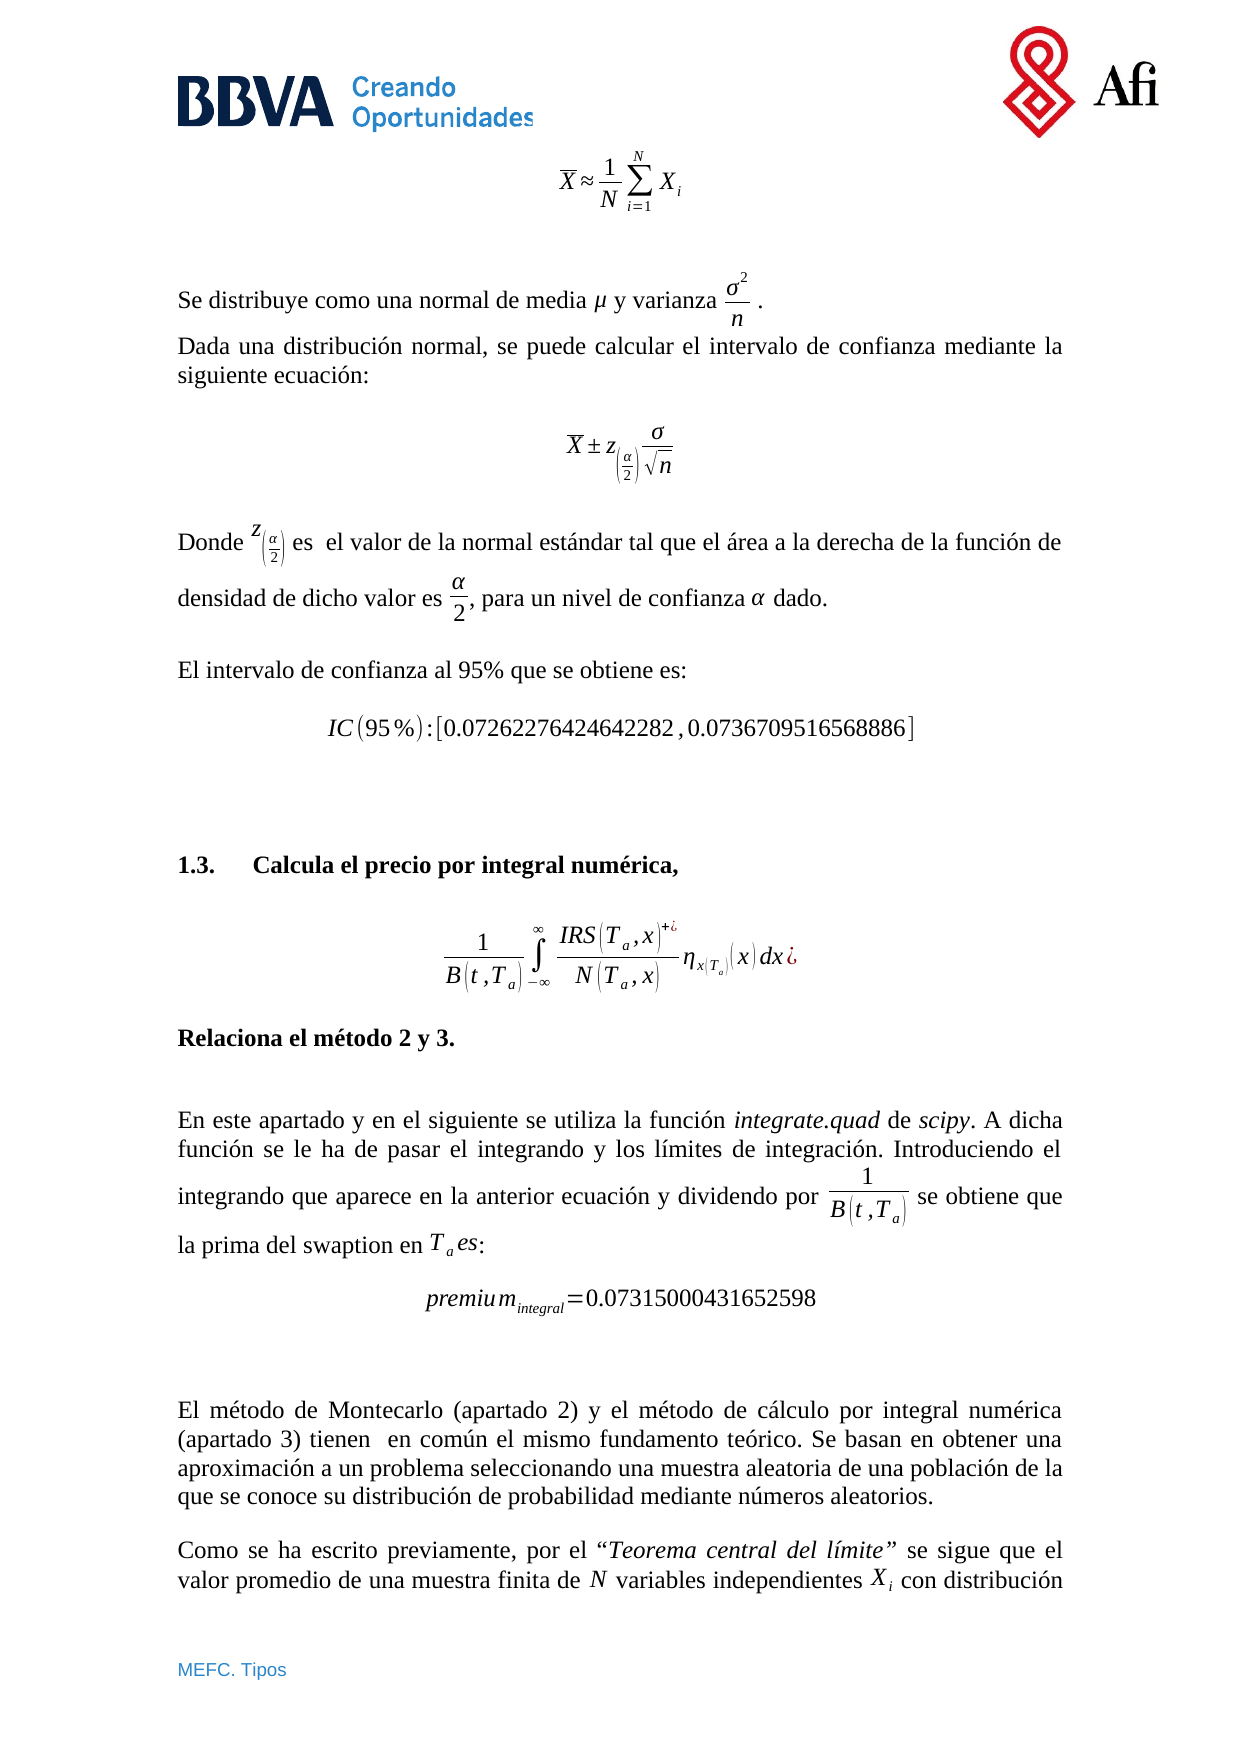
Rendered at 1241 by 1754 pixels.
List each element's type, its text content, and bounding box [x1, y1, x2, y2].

subtitle Calcula el precio por integral numérica, [177, 851, 1063, 879]
text En este apartado y en el siguiente se utiliza la función integrate.quad de scipy. A dicha función se le ha de pasar el integrando y los límites de integración. Introduciendo el integrando que aparece en la anterior ecuación y dividendo por se obtiene que la prima del swaption en : [177, 1105, 1063, 1260]
text Relaciona el método 2 y 3. [177, 1023, 1063, 1051]
picture [1002, 26, 1159, 138]
text Se distribuye como una normal de media y varianza . [177, 269, 1063, 331]
text Dada una distribución normal, se puede calcular el intervalo de confianza mediante la siguiente ecuación: [177, 331, 1063, 389]
text Donde es el valor de la normal estándar tal que el área a la derecha de la función de densidad de dicho valor es , para un nivel de confianza dado. [177, 514, 1063, 627]
text El método de Montecarlo (apartado 2) y el método de cálculo por integral numérica (apartado 3) tienen en común el mismo fundamento teórico. Se basan en obtener una aproximación a un problema seleccionando una muestra aleatoria de una población de la que se conoce su distribución de probabilidad mediante números aleatorios. [177, 1395, 1063, 1510]
text El intervalo de confianza al 95% que se obtiene es: [177, 656, 1063, 684]
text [177, 1535, 1063, 1595]
